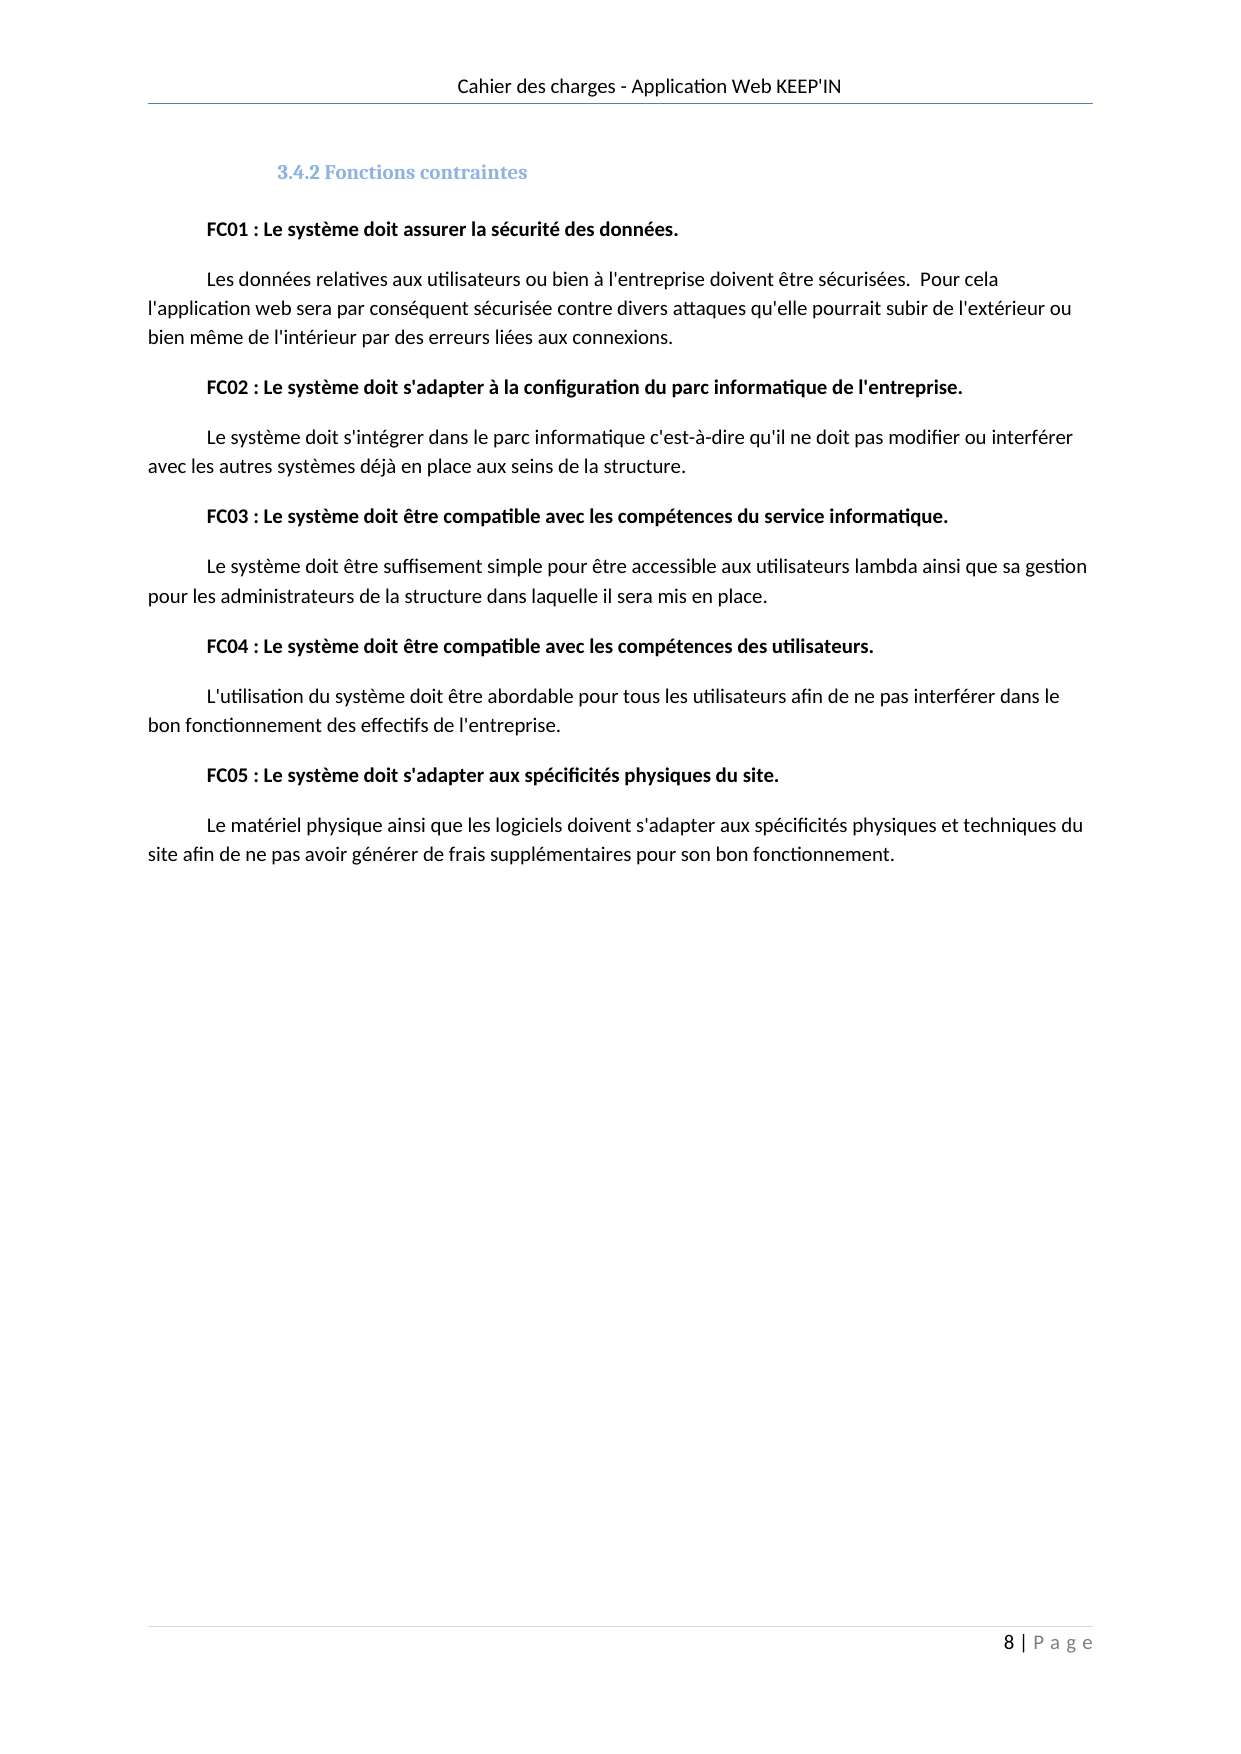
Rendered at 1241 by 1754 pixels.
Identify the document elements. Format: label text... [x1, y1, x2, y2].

text Le système doit s'intégrer dans le parc informatique c'est-à-dire qu'il ne doit pas modifier ou interférer avec les autres systèmes déjà en place aux seins de la structure. [148, 424, 1093, 479]
subtitle 3.4.2 Fonctions contraintes [218, 161, 1093, 184]
text FC05 : Le système doit s'adapter aux spécificités physiques du site. [148, 762, 1093, 787]
text FC01 : Le système doit assurer la sécurité des données. [148, 216, 1093, 242]
text Les données relatives aux utilisateurs ou bien à l'entreprise doivent être sécurisées. Pour cela l'application web sera par conséquent sécurisée contre divers attaques qu'elle pourrait subir de l'extérieur ou bien même de l'intérieur par des erreurs liées aux connexions. [148, 266, 1093, 350]
text L'utilisation du système doit être abordable pour tous les utilisateurs afin de ne pas interférer dans le bon fonctionnement des effectifs de l'entreprise. [148, 683, 1093, 737]
text FC03 : Le système doit être compatible avec les compétences du service informatique. [148, 504, 1093, 529]
text FC02 : Le système doit s'adapter à la configuration du parc informatique de l'entreprise. [148, 374, 1093, 400]
text Le matériel physique ainsi que les logiciels doivent s'adapter aux spécificités physiques et techniques du site afin de ne pas avoir générer de frais supplémentaires pour son bon fonctionnement. [148, 812, 1093, 867]
text FC04 : Le système doit être compatible avec les compétences des utilisateurs. [148, 633, 1093, 658]
text Le système doit être suffisement simple pour être accessible aux utilisateurs lambda ainsi que sa gestion pour les administrateurs de la structure dans laquelle il sera mis en place. [148, 554, 1093, 608]
